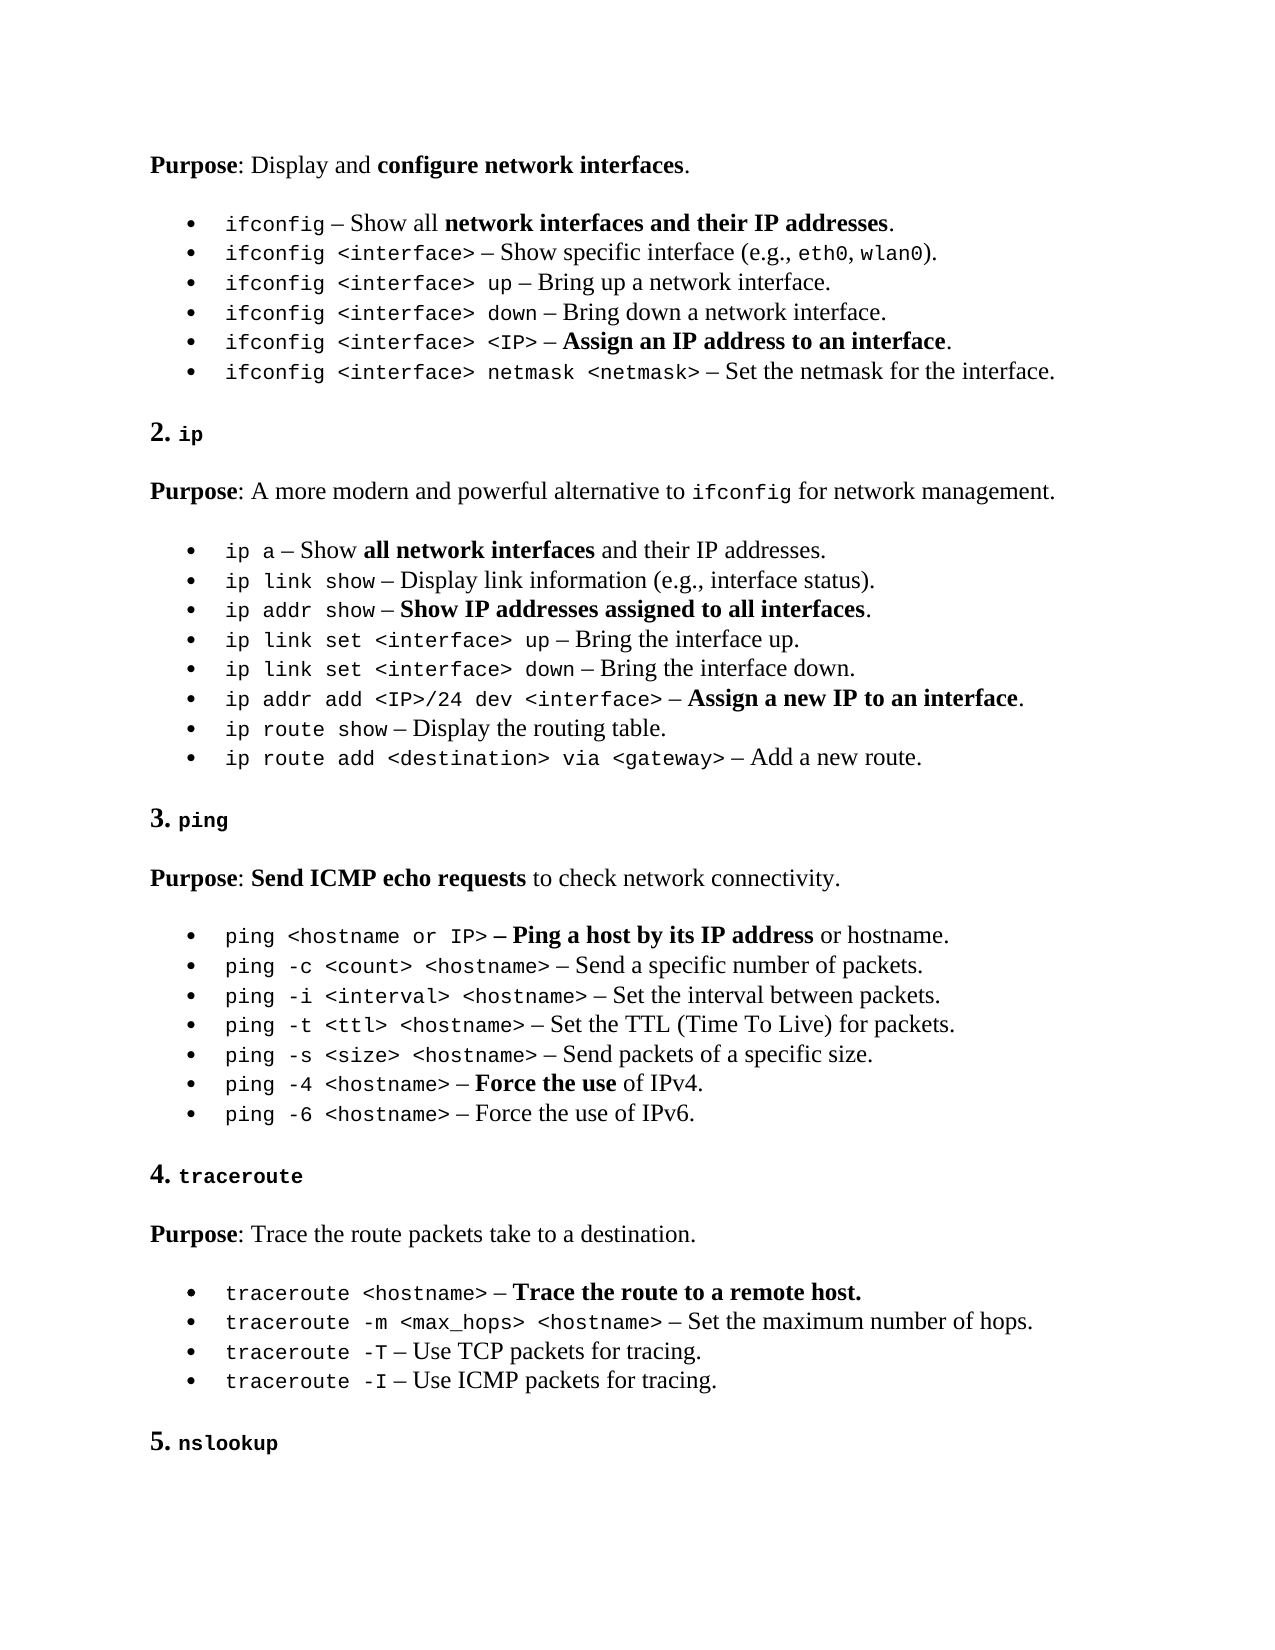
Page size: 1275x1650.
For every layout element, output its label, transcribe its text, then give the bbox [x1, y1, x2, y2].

list ifconfig <interface> up – Bring up a network interface. [187, 267, 1125, 297]
list ifconfig <interface> <IP> – Assign an IP address to an interface. [187, 326, 1125, 356]
list ifconfig – Show all network interfaces and their IP addresses. [187, 208, 1125, 237]
list ifconfig <interface> down – Bring down a network interface. [187, 297, 1125, 326]
list ip route show – Display the routing table. [187, 713, 1125, 742]
text 2. ip [150, 414, 1125, 447]
list traceroute -m <max_hops> <hostname> – Set the maximum number of hops. [187, 1306, 1125, 1336]
list ip link set <interface> up – Bring the interface up. [187, 624, 1125, 653]
text 3. ping [150, 801, 1125, 833]
list ip a – Show all network interfaces and their IP addresses. [187, 535, 1125, 565]
list traceroute -I – Use ICMP packets for tracing. [187, 1365, 1125, 1395]
list traceroute -T – Use TCP packets for tracing. [187, 1336, 1125, 1365]
text Purpose: Send ICMP echo requests to check network connectivity. [150, 863, 1125, 891]
list ping -t <ttl> <hostname> – Set the TTL (Time To Live) for packets. [187, 1009, 1125, 1039]
text Purpose: Trace the route packets take to a destination. [150, 1219, 1125, 1247]
text 4. traceroute [150, 1157, 1125, 1189]
list ifconfig <interface> netmask <netmask> – Set the netmask for the interface. [187, 356, 1125, 385]
list ping -s <size> <hostname> – Send packets of a specific size. [187, 1039, 1125, 1068]
text Purpose: Display and configure network interfaces. [150, 150, 1125, 179]
list ifconfig <interface> – Show specific interface (e.g., eth0, wlan0). [187, 237, 1125, 267]
list traceroute <hostname> – Trace the route to a remote host. [187, 1277, 1125, 1306]
list ip addr show – Show IP addresses assigned to all interfaces. [187, 594, 1125, 624]
list ping -i <interval> <hostname> – Set the interval between packets. [187, 980, 1125, 1009]
text 5. nslookup [150, 1424, 1125, 1457]
list ip link show – Display link information (e.g., interface status). [187, 565, 1125, 594]
list ping -c <count> <hostname> – Send a specific number of packets. [187, 950, 1125, 980]
list ping <hostname or IP> – Ping a host by its IP address or hostname. [187, 921, 1125, 950]
text Purpose: A more modern and powerful alternative to ifconfig for network management. [150, 476, 1125, 506]
list ping -4 <hostname> – Force the use of IPv4. [187, 1068, 1125, 1098]
list ping -6 <hostname> – Force the use of IPv6. [187, 1098, 1125, 1128]
list ip link set <interface> down – Bring the interface down. [187, 653, 1125, 683]
list ip route add <destination> via <gateway> – Add a new route. [187, 742, 1125, 772]
list ip addr add <IP>/24 dev <interface> – Assign a new IP to an interface. [187, 683, 1125, 713]
